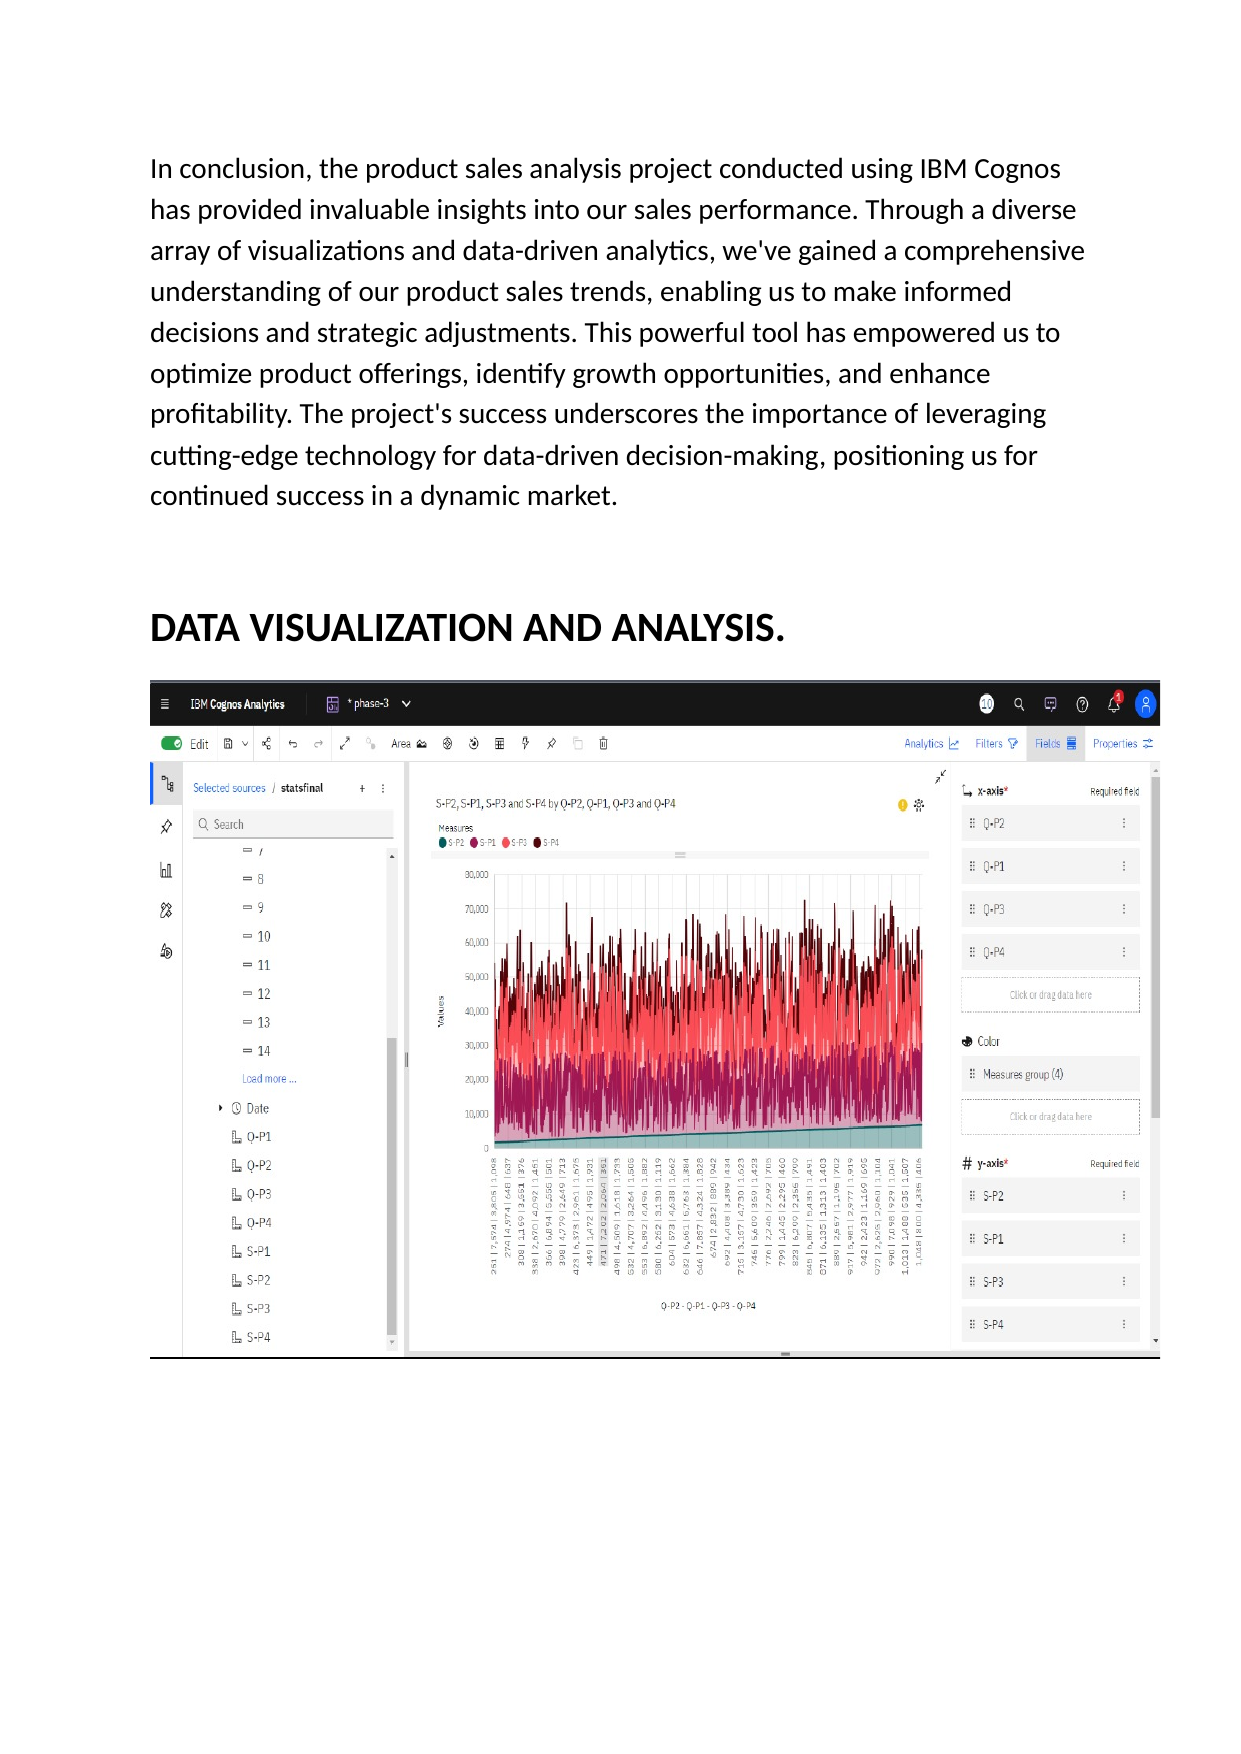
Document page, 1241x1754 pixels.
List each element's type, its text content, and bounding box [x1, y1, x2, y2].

picture [150, 680, 1160, 1359]
text DATA VISUALIZATION AND ANALYSIS. [150, 601, 1090, 652]
text In conclusion, the product sales analysis project conducted using IBM Cognos has provided invaluable insights into our sales performance. Through a diverse array of visualizations and data-driven analytics, we've gained a comprehensive understanding of our product sales trends, enabling us to make informed decisions and strategic adjustments. This powerful tool has empowered us to optimize product offerings, identify growth opportunities, and enhance profitability. The project's success underscores the importance of leveraging cutting-edge technology for data-driven decision-making, positioning us for continued success in a dynamic market. [150, 150, 1090, 513]
